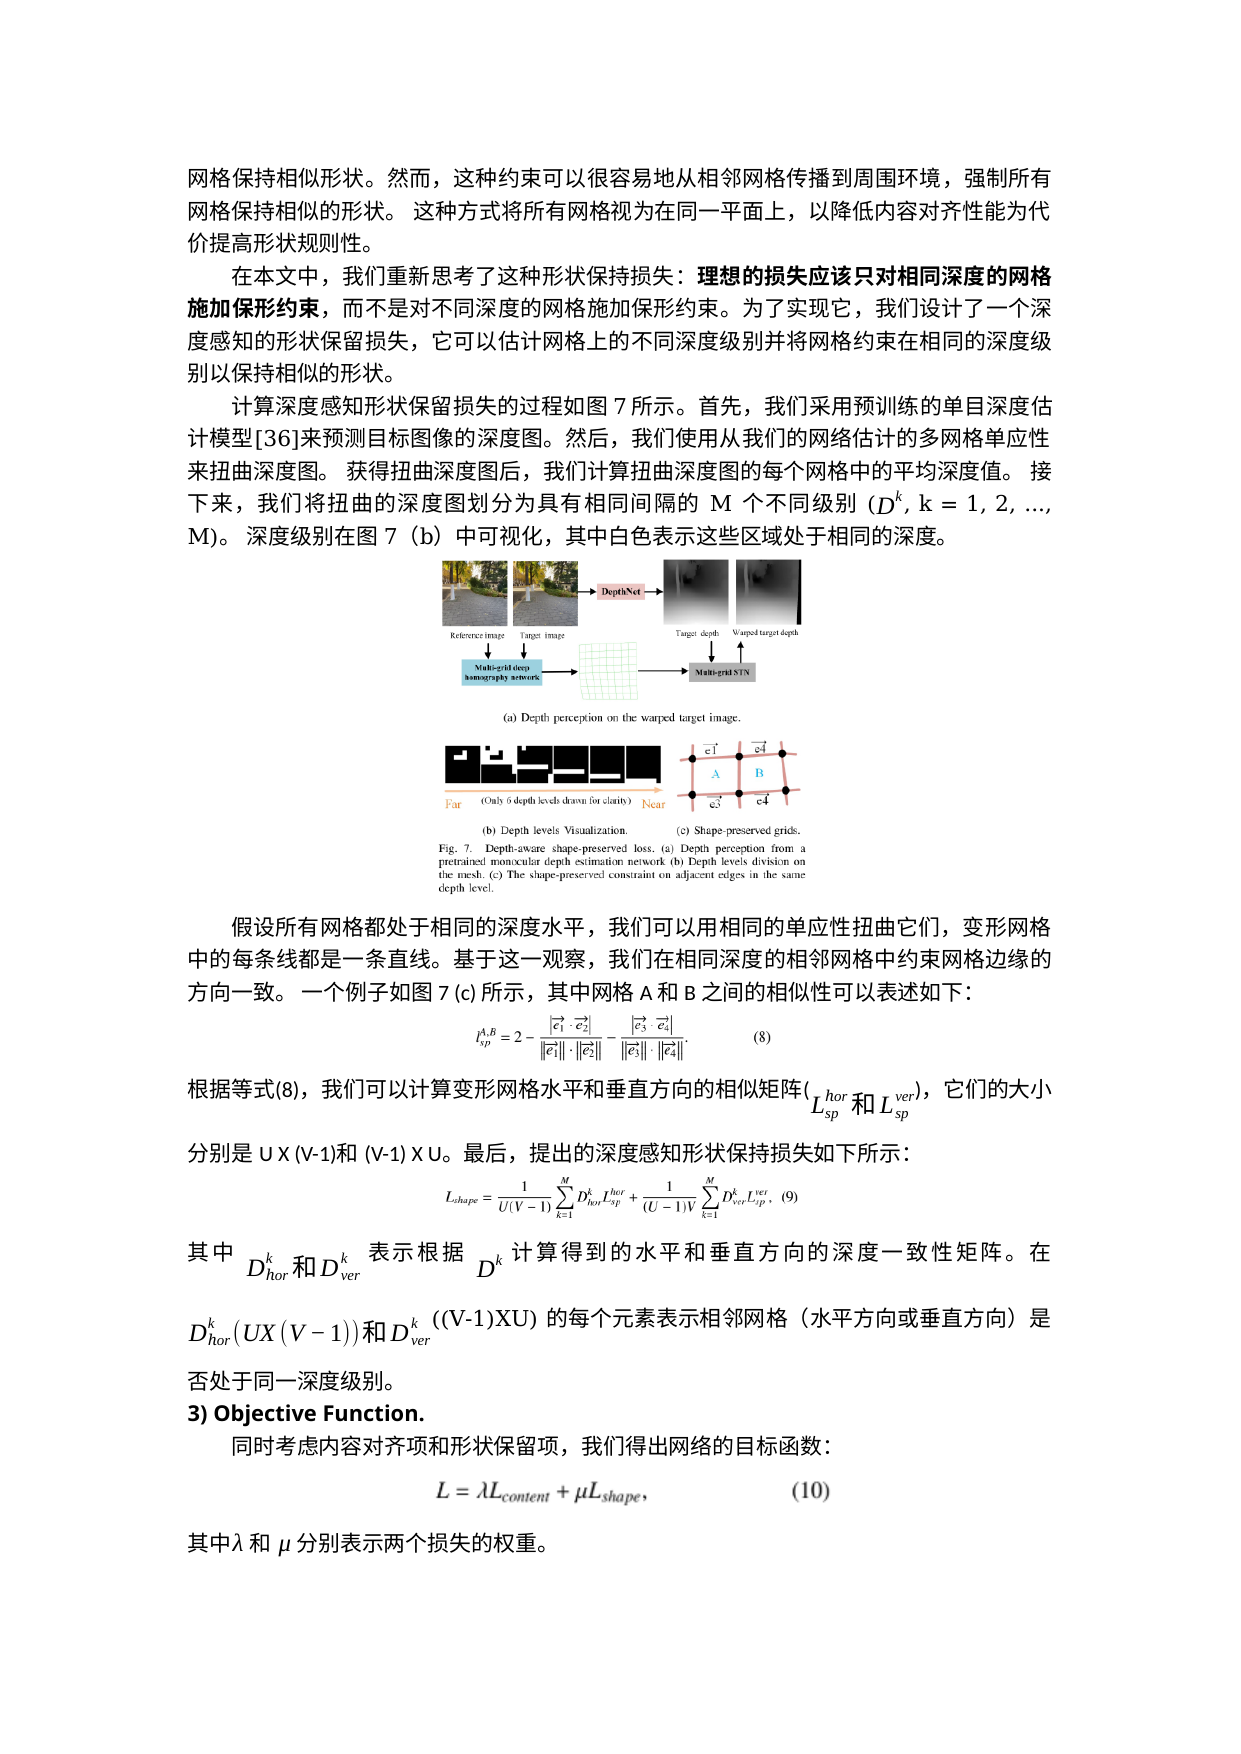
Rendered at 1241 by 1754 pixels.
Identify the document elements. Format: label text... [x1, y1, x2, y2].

picture [405, 1462, 836, 1516]
picture [437, 1169, 803, 1223]
text 其中 表示根据 计算得到的水平和垂直方向的深度一致性矩阵。在 ((V-1)XU) 的每个元素表示相邻网格（水平方向或垂直方向）是否处于同一深度级别。 [187, 1234, 1053, 1397]
picture [425, 552, 815, 901]
list Objective Function. [187, 1397, 1053, 1429]
list 计算深度感知形状保留损失的过程如图7所示。首先，我们采用预训练的单目深度估计模型[36]来预测目标图像的深度图。然后，我们使用从我们的网络估计的多网格单应性来扭曲深度图。 获得扭曲深度图后，我们计算扭曲深度图的每个网格中的平均深度值。 接下来，我们将扭曲的深度图划分为具有相同间隔的 M 个不同级别 (, k = 1, 2, ..., M)。 深度级别在图 7（b）中可视化，其中白色表示这些区域处于相同的深度。 [187, 389, 1053, 552]
list 在本文中，我们重新思考了这种形状保持损失：理想的损失应该只对相同深度的网格施加保形约束，而不是对不同深度的网格施加保形约束。为了实现它，我们设计了一个深度感知的形状保留损失，它可以估计网格上的不同深度级别并将网格约束在相同的深度级别以保持相似的形状。 [187, 259, 1053, 389]
text 其中 和 分别表示两个损失的权重。 [187, 1527, 1053, 1559]
list 同时考虑内容对齐项和形状保留项，我们得出网络的目标函数： [187, 1429, 1053, 1462]
picture [464, 1007, 777, 1066]
text 假设所有网格都处于相同的深度水平，我们可以用相同的单应性扭曲它们，变形网格中的每条线都是一条直线。基于这一观察，我们在相同深度的相邻网格中约束网格边缘的方向一致。 一个例子如图 7 (c) 所示，其中网格 A 和 B 之间的相似性可以表述如下： [187, 909, 1053, 1007]
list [187, 162, 1053, 259]
text 根据等式(8)，我们可以计算变形网格水平和垂直方向的相似矩阵()，它们的大小分别是 U X (V-1)和 (V-1) X U。最后，提出的深度感知形状保持损失如下所示： [187, 1072, 1053, 1169]
